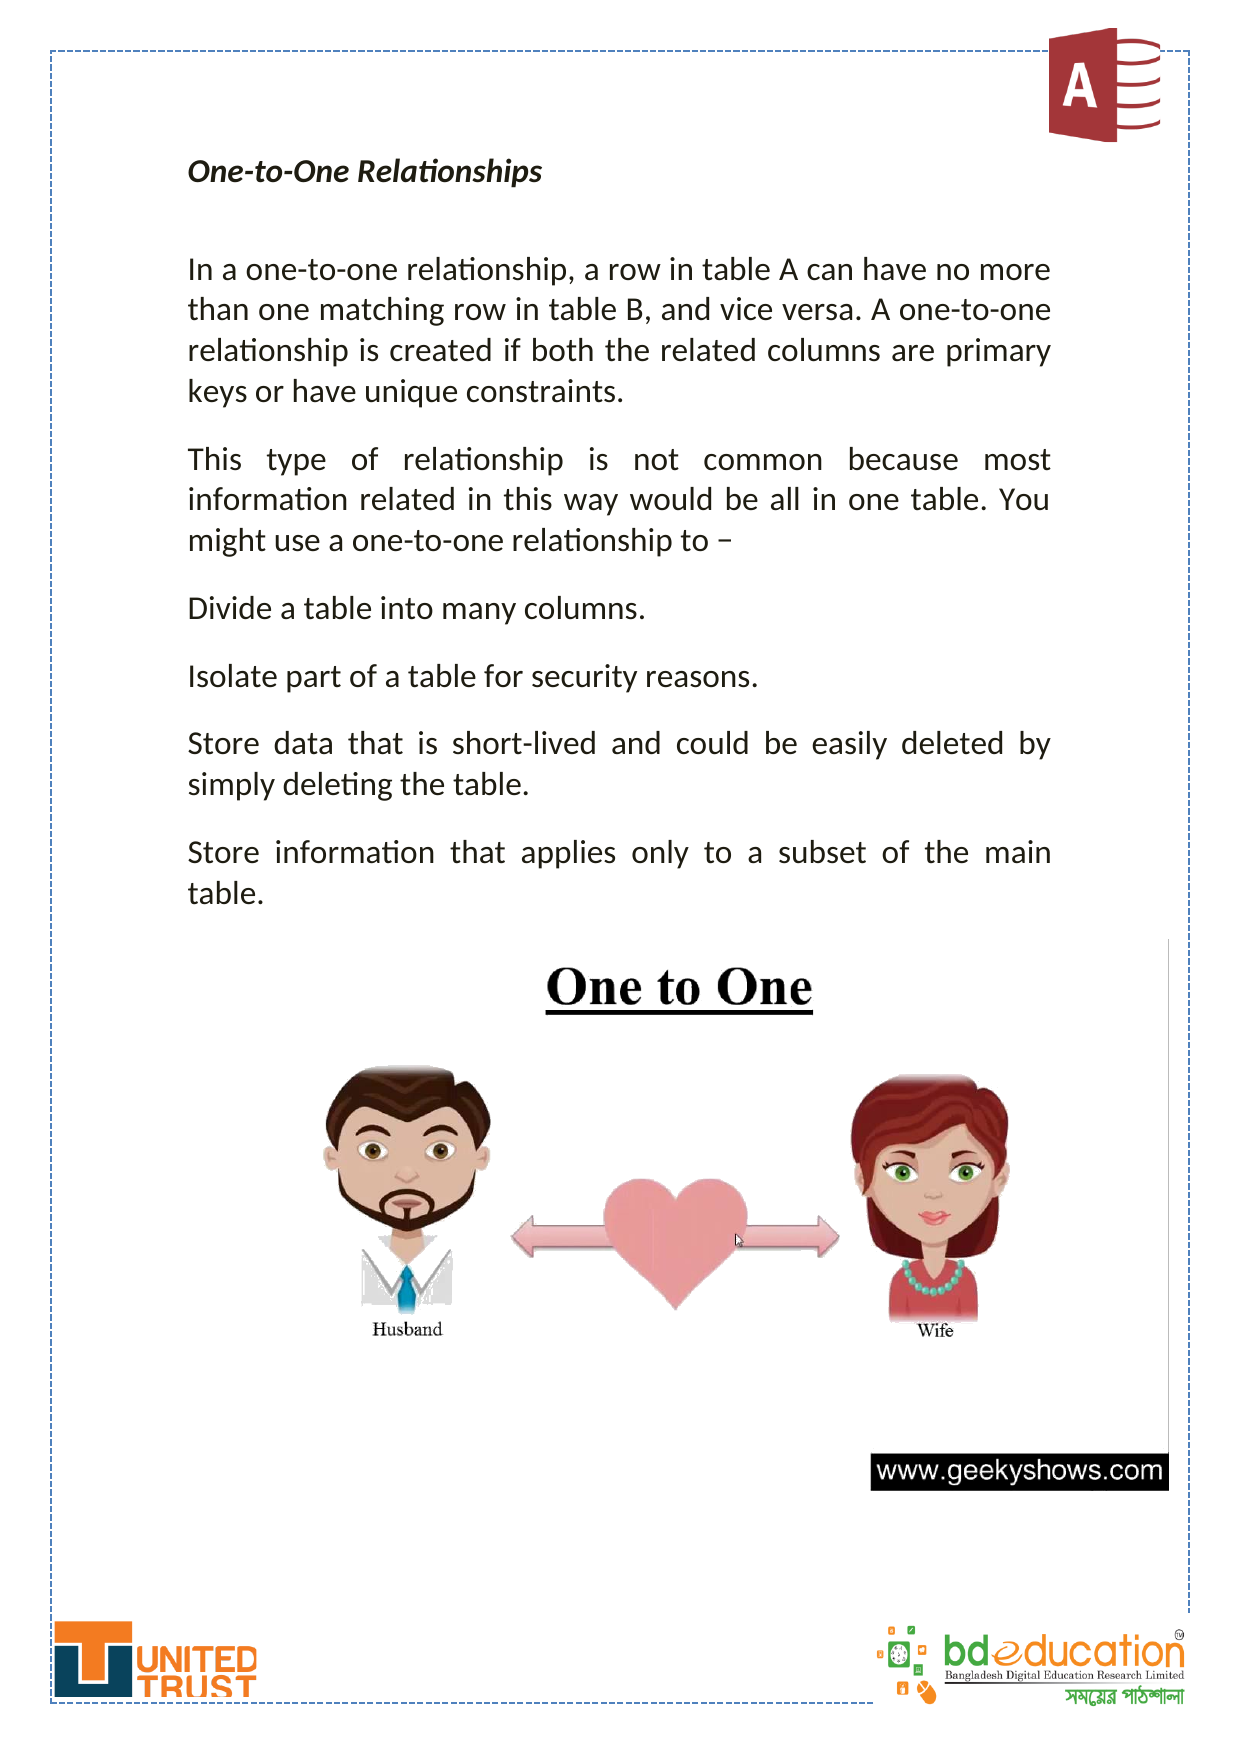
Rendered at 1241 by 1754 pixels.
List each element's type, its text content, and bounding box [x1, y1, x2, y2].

subtitle Isolate part of a table for security reasons. [187, 654, 1053, 695]
subtitle This type of relationship is not common because most information related in this way would be all in one table. You might use a one-to-one relationship to − [187, 437, 1053, 560]
subtitle Store data that is short-lived and could be easily deleted by simply deleting the table. [187, 722, 1053, 804]
subtitle Store information that applies only to a subset of the main table. [187, 831, 1053, 912]
subtitle Divide a table into many columns. [187, 587, 1053, 627]
picture [873, 1613, 1193, 1707]
picture [53, 1621, 256, 1697]
picture [1047, 28, 1160, 141]
subtitle One-to-One Relationships [187, 150, 1053, 191]
picture [187, 939, 1169, 1491]
subtitle In a one-to-one relationship, a row in table A can have no more than one matching row in table B, and vice versa. A one-to-one relationship is created if both the related columns are primary keys or have unique constraints. [187, 247, 1053, 410]
